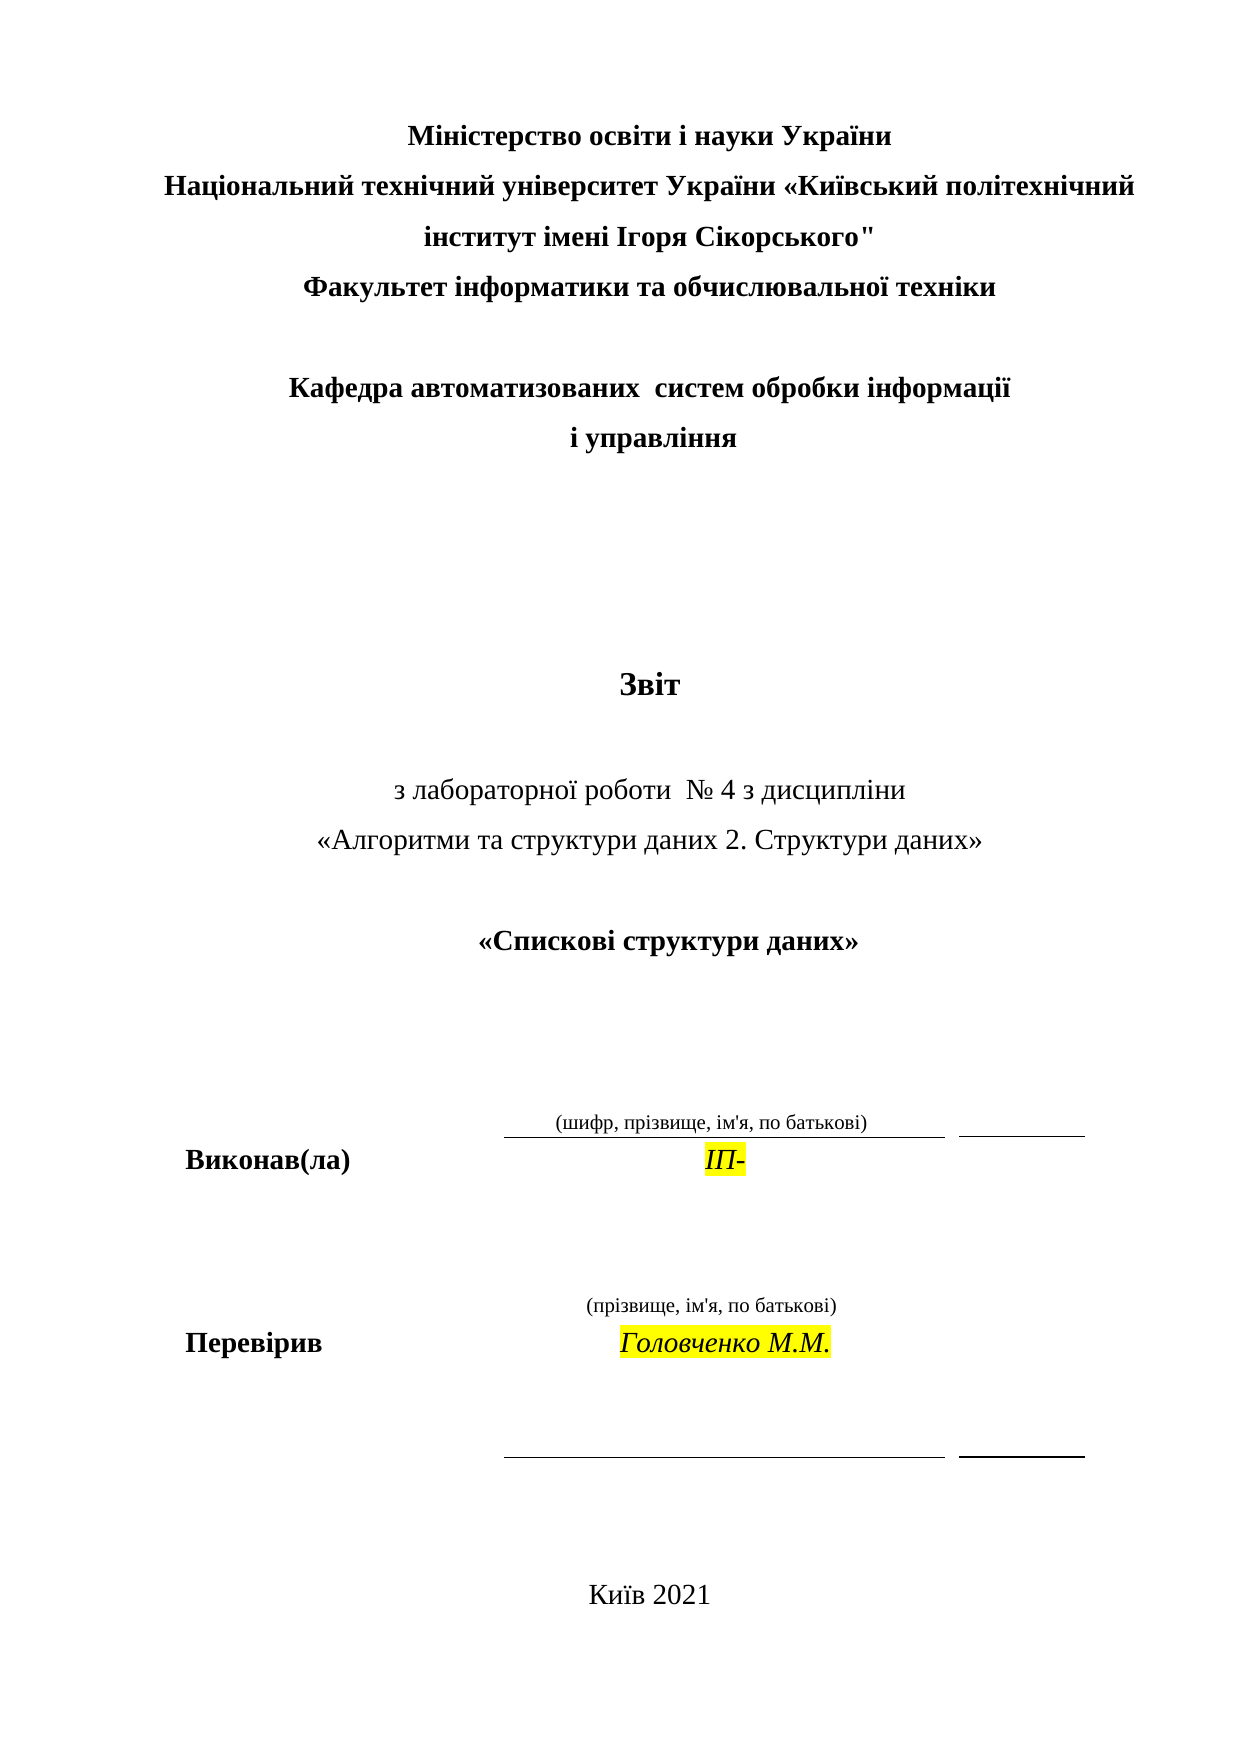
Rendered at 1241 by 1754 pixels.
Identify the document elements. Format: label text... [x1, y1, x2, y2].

text з лабораторної роботи № 4 з дисципліни [148, 772, 1152, 806]
text Київ 2021 [148, 1577, 1152, 1611]
text Факультет інформатики та обчислювальної техніки [148, 269, 1152, 303]
text Звіт [148, 664, 1152, 703]
text і управління [148, 420, 1152, 453]
text «Спискові структури даних» [185, 923, 1152, 957]
text Кафедра автоматизованих систем обробки інформації [148, 370, 1152, 403]
text Національний технічний університет України «Київський політехнічний інститут імені Ігоря Сікорського" [148, 168, 1152, 252]
text «Алгоритми та структури даних 2. Структури даних» [148, 822, 1152, 856]
text Міністерство освіти і науки України [148, 118, 1152, 152]
